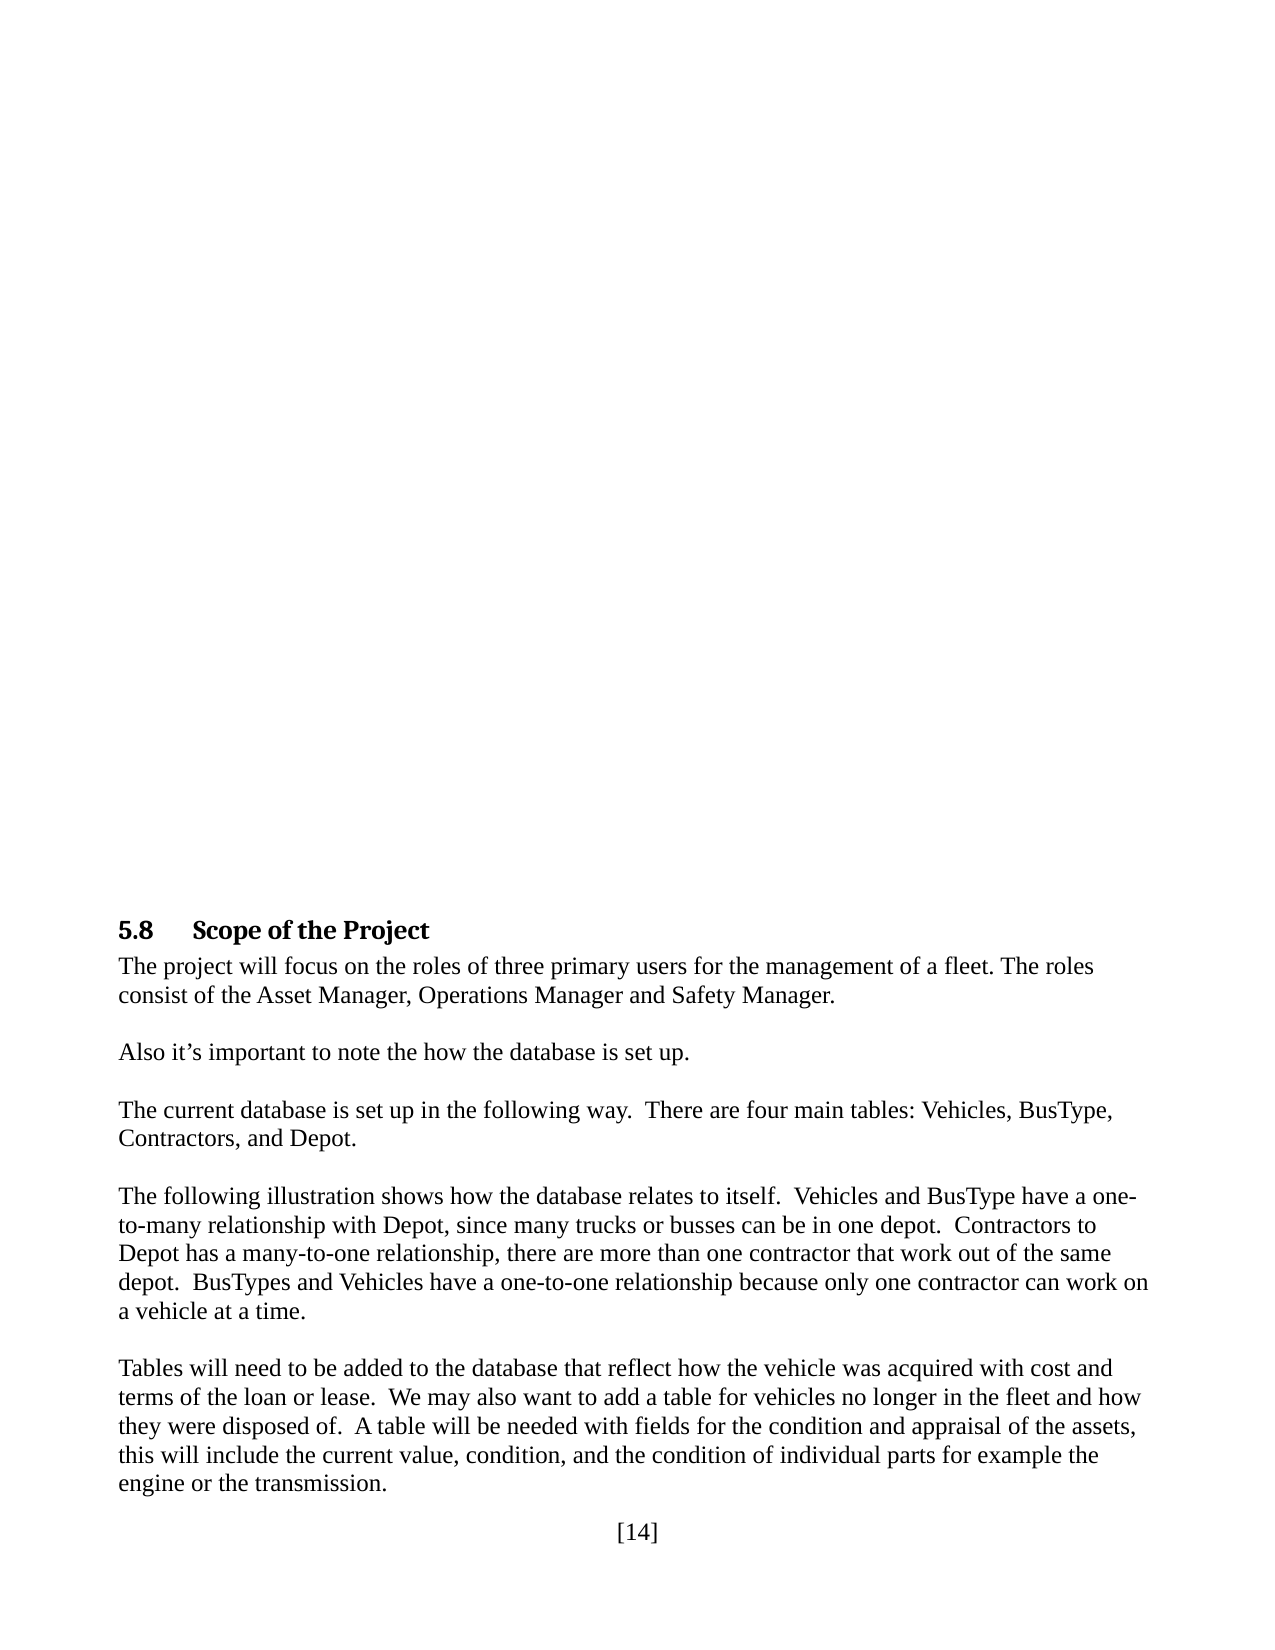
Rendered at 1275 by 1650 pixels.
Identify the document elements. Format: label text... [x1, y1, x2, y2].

text The following illustration shows how the database relates to itself. Vehicles and BusType have a one-to-many relationship with Depot, since many trucks or busses can be in one depot. Contractors to Depot has a many-to-one relationship, there are more than one contractor that work out of the same depot. BusTypes and Vehicles have a one-to-one relationship because only one contractor can work on a vehicle at a time. [118, 1181, 1157, 1325]
text Also it’s important to note the how the database is set up. [118, 1037, 1157, 1066]
text The project will focus on the roles of three primary users for the management of a fleet. The roles consist of the Asset Manager, Operations Manager and Safety Manager. [118, 951, 1157, 1008]
subtitle Scope of the Project [118, 915, 1157, 946]
text The current database is set up in the following way. There are four main tables: Vehicles, BusType, Contractors, and Depot. [118, 1095, 1157, 1152]
text Tables will need to be added to the database that reflect how the vehicle was acquired with cost and terms of the loan or lease. We may also want to add a table for vehicles no longer in the fleet and how they were disposed of. A table will be needed with fields for the condition and appraisal of the assets, this will include the current value, condition, and the condition of individual parts for example the engine or the transmission. [118, 1353, 1157, 1497]
